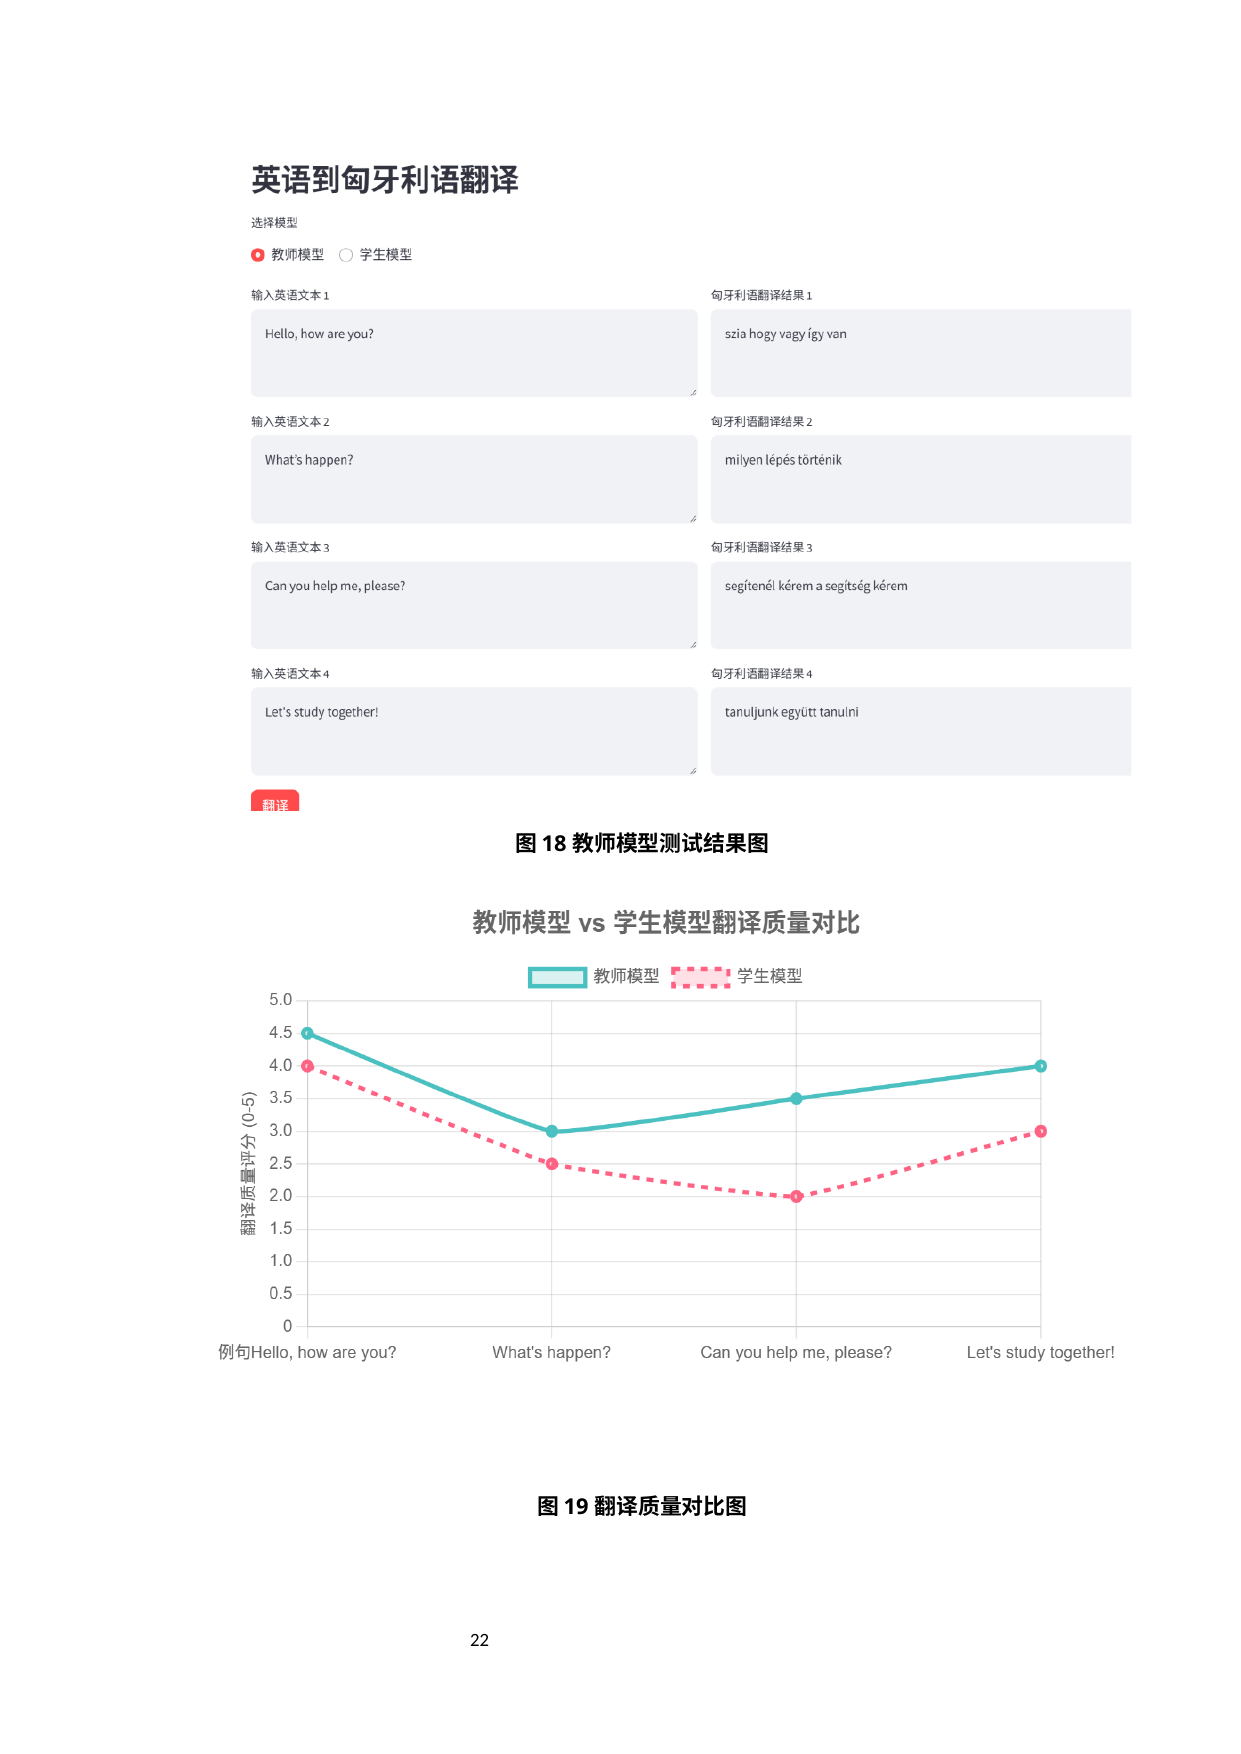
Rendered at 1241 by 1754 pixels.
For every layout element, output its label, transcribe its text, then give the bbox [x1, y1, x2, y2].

picture [187, 890, 1157, 1397]
text 图19 翻译质量对比图 [187, 1489, 1053, 1521]
text 图18 教师模型测试结果图 [187, 825, 1053, 858]
picture [237, 162, 1132, 811]
